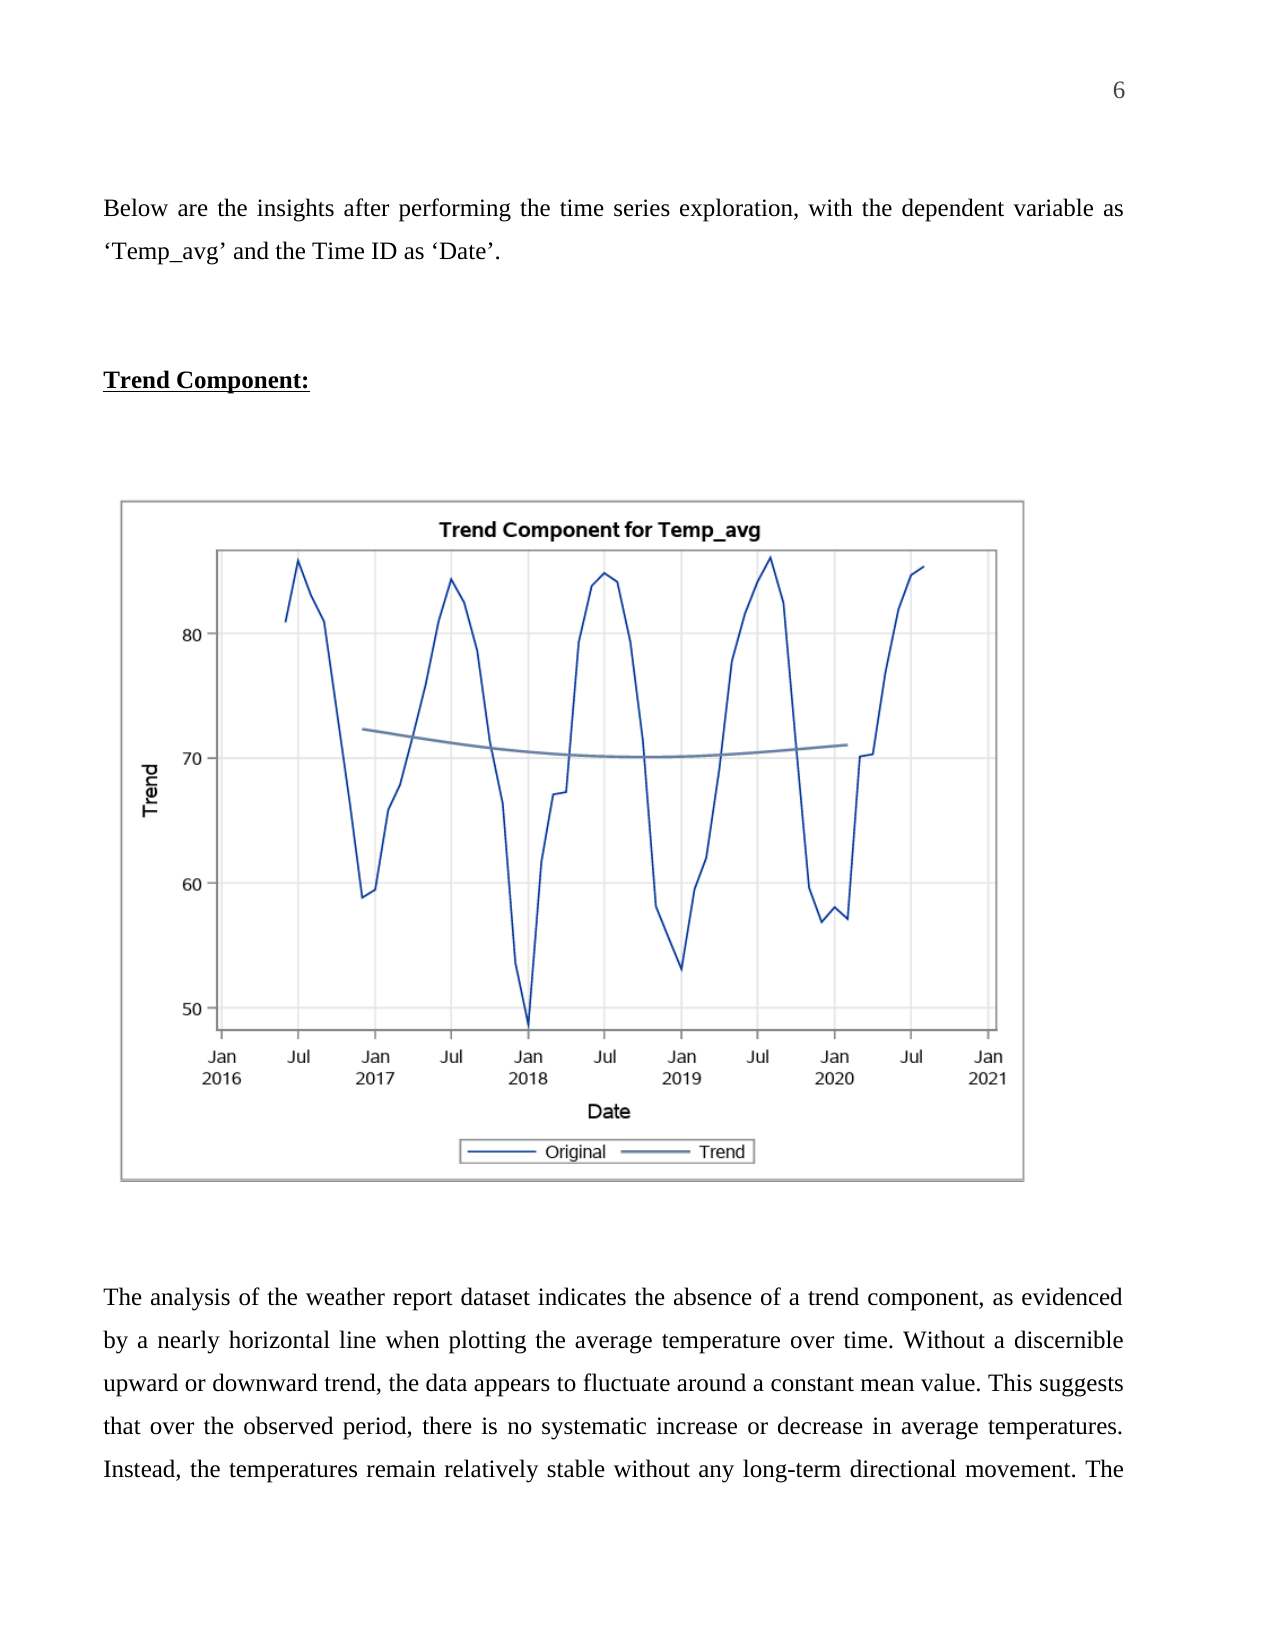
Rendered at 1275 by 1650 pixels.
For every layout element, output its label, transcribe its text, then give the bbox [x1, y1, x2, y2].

picture [103, 495, 1026, 1182]
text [103, 1282, 1125, 1483]
text Below are the insights after performing the time series exploration, with the dependent variable as ‘Temp_avg’ and the Time ID as ‘Date’. [103, 193, 1125, 265]
text Trend Component: [103, 366, 1125, 394]
